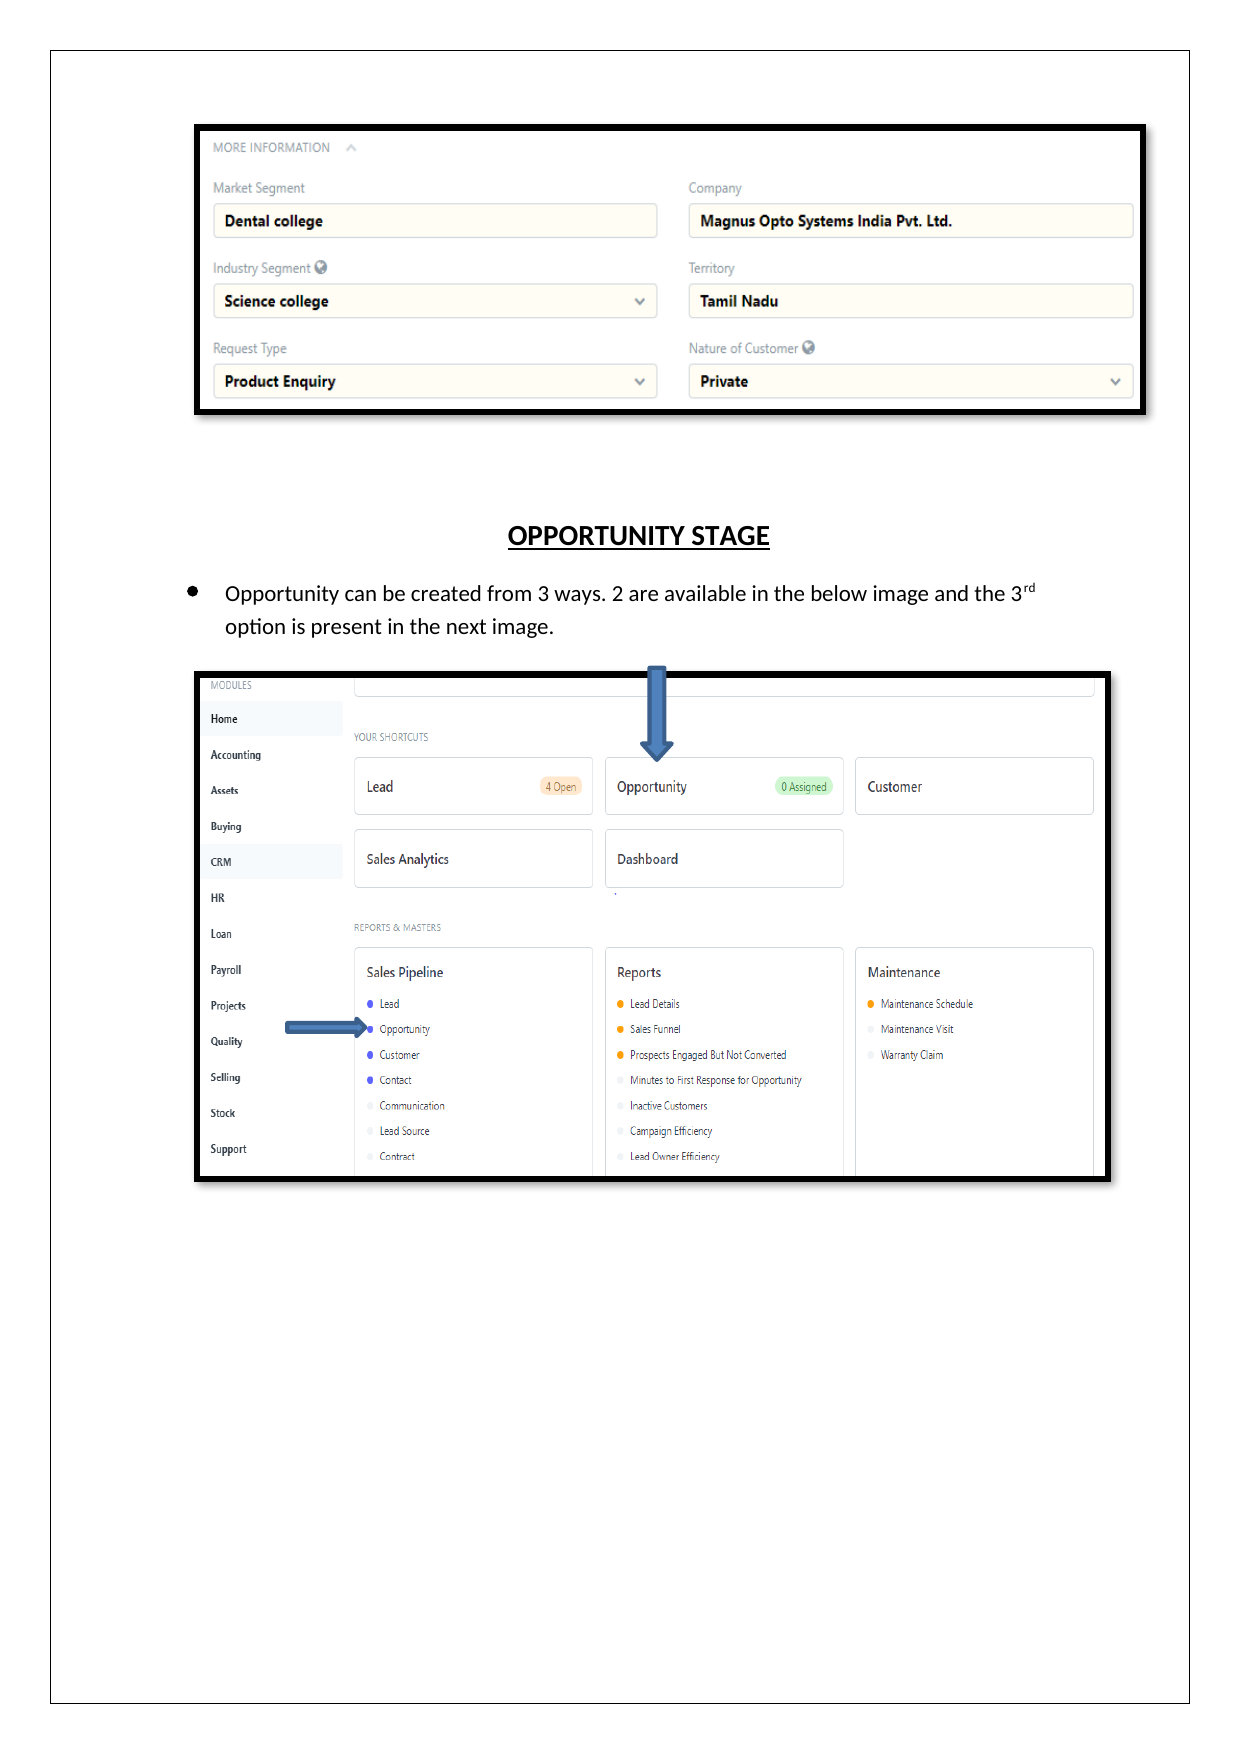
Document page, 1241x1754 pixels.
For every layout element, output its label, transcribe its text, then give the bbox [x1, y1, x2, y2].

text OPPORTUNITY STAGE [187, 517, 1090, 553]
list Opportunity can be created from 3 ways. 2 are available in the below image and the 3rd option is present in the next image. [187, 579, 1090, 640]
picture [200, 678, 1105, 1176]
picture [200, 131, 1140, 409]
